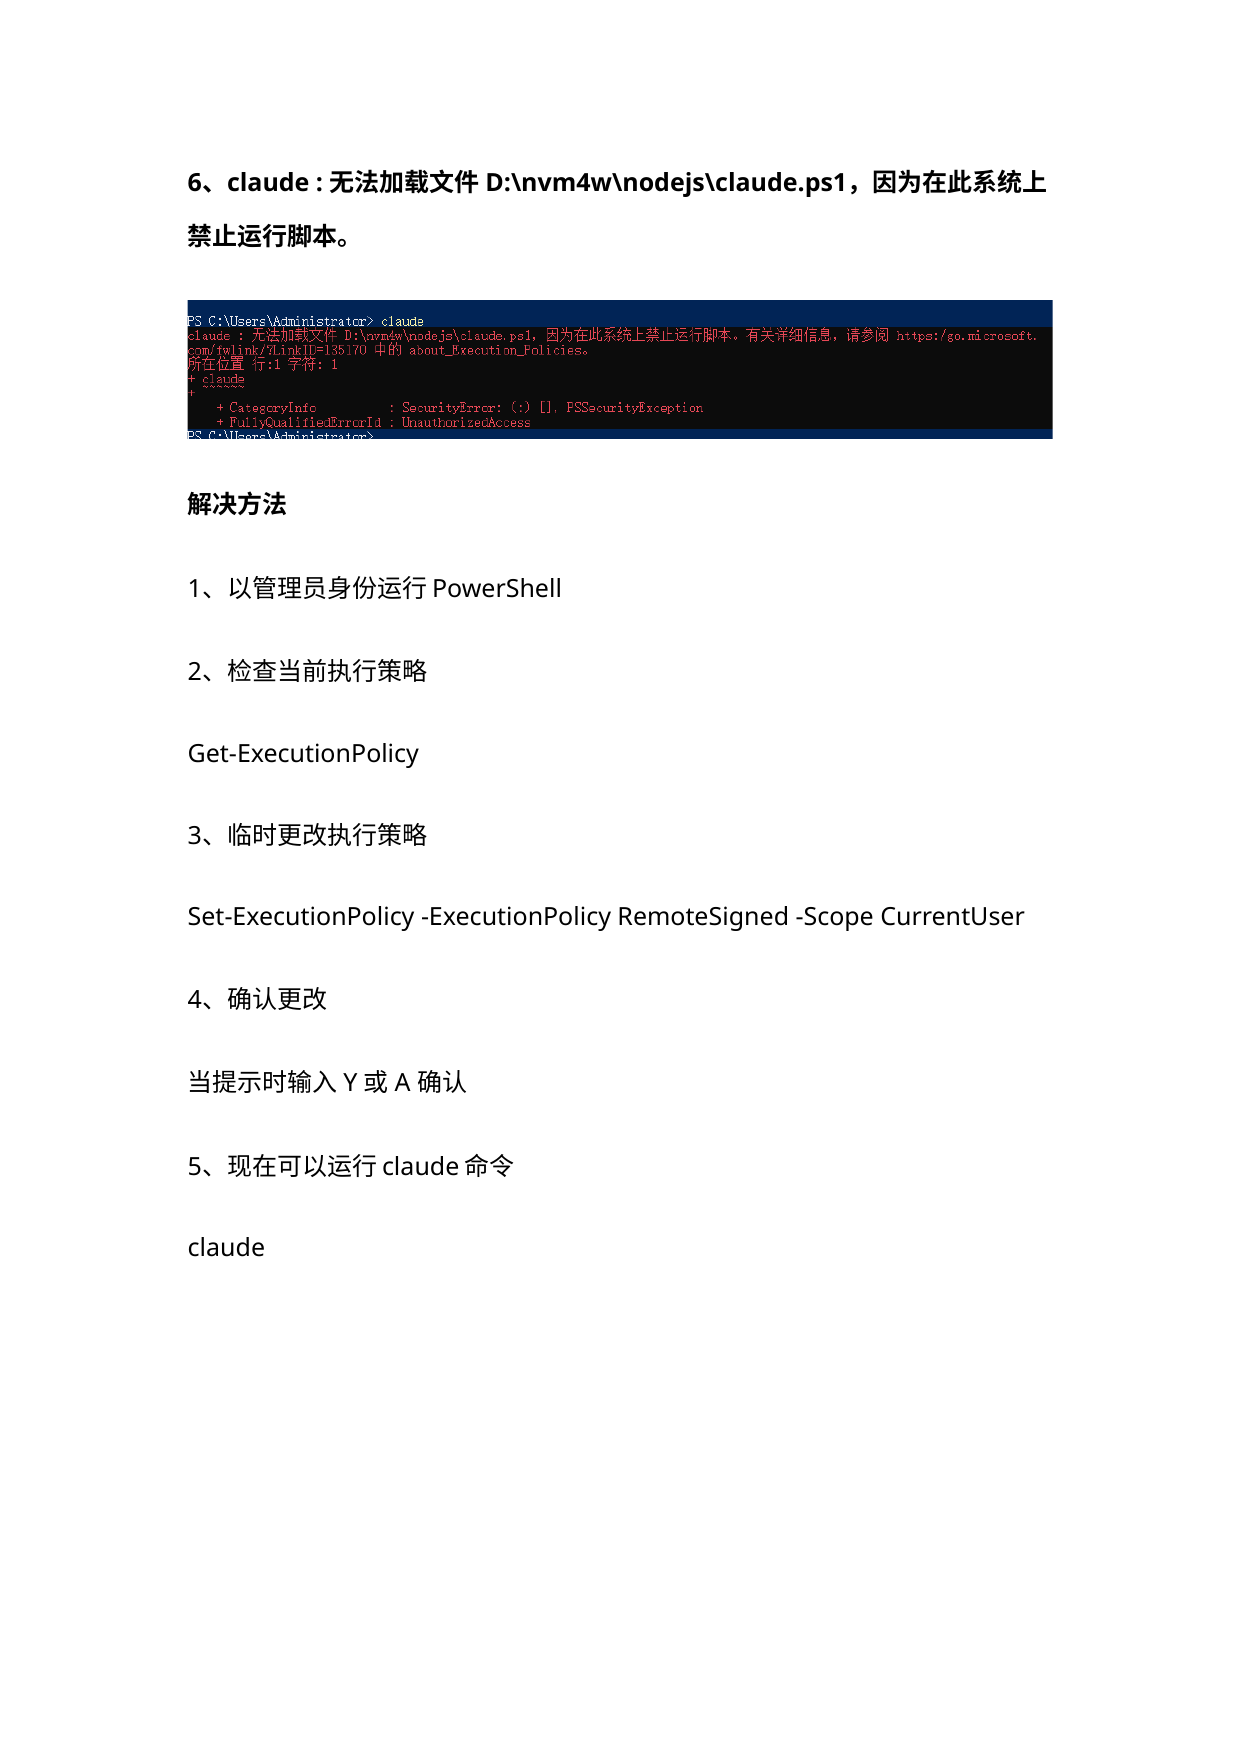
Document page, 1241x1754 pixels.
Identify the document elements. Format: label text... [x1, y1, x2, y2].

text 当提示时输入 Y 或 A 确认 [187, 1063, 1053, 1099]
text 1、以管理员身份运行PowerShell [187, 568, 1053, 604]
text Get-ExecutionPolicy [187, 735, 1053, 769]
text 3、临时更改执行策略 [187, 816, 1053, 852]
subtitle 6、claude : 无法加载文件 D:\nvm4w\nodejs\claude.ps1，因为在此系统上禁止运行脚本。 [187, 162, 1053, 253]
text 4、确认更改 [187, 979, 1053, 1016]
text 2、检查当前执行策略 [187, 652, 1053, 688]
subtitle 解决方法 [187, 485, 1053, 521]
picture [187, 300, 1053, 439]
text Set-ExecutionPolicy -ExecutionPolicy RemoteSigned -Scope CurrentUser [187, 899, 1053, 933]
text claude [187, 1230, 1053, 1264]
text 5、现在可以运行claude命令 [187, 1146, 1053, 1183]
